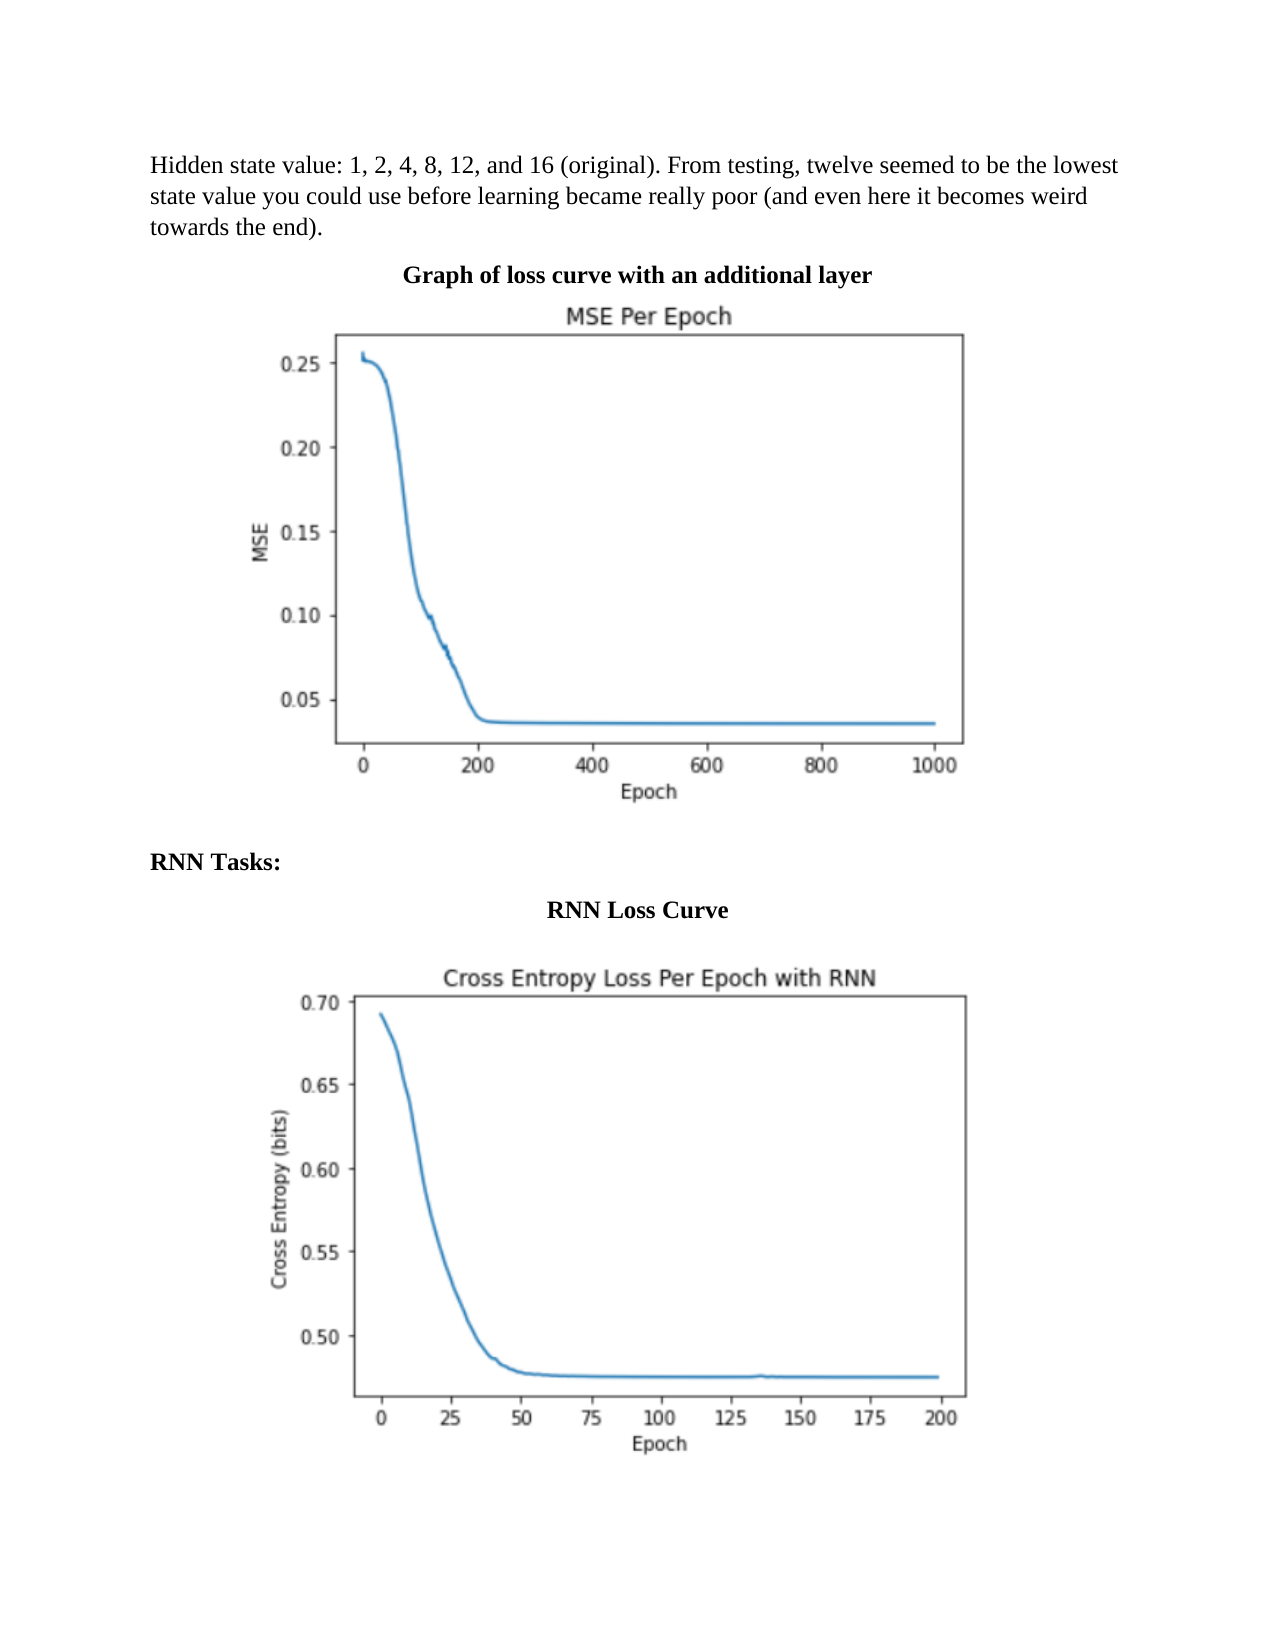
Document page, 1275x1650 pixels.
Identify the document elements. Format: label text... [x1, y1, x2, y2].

text RNN Tasks: [150, 847, 1125, 876]
text Hidden state value: 1, 2, 4, 8, 12, and 16 (original). From testing, twelve seemed to be the lowest state value you could use before learning became really poor (and even here it becomes weird towards the end). [150, 150, 1125, 241]
text RNN Loss Curve [150, 895, 1125, 924]
picture [262, 942, 1013, 1473]
picture [236, 290, 1039, 829]
